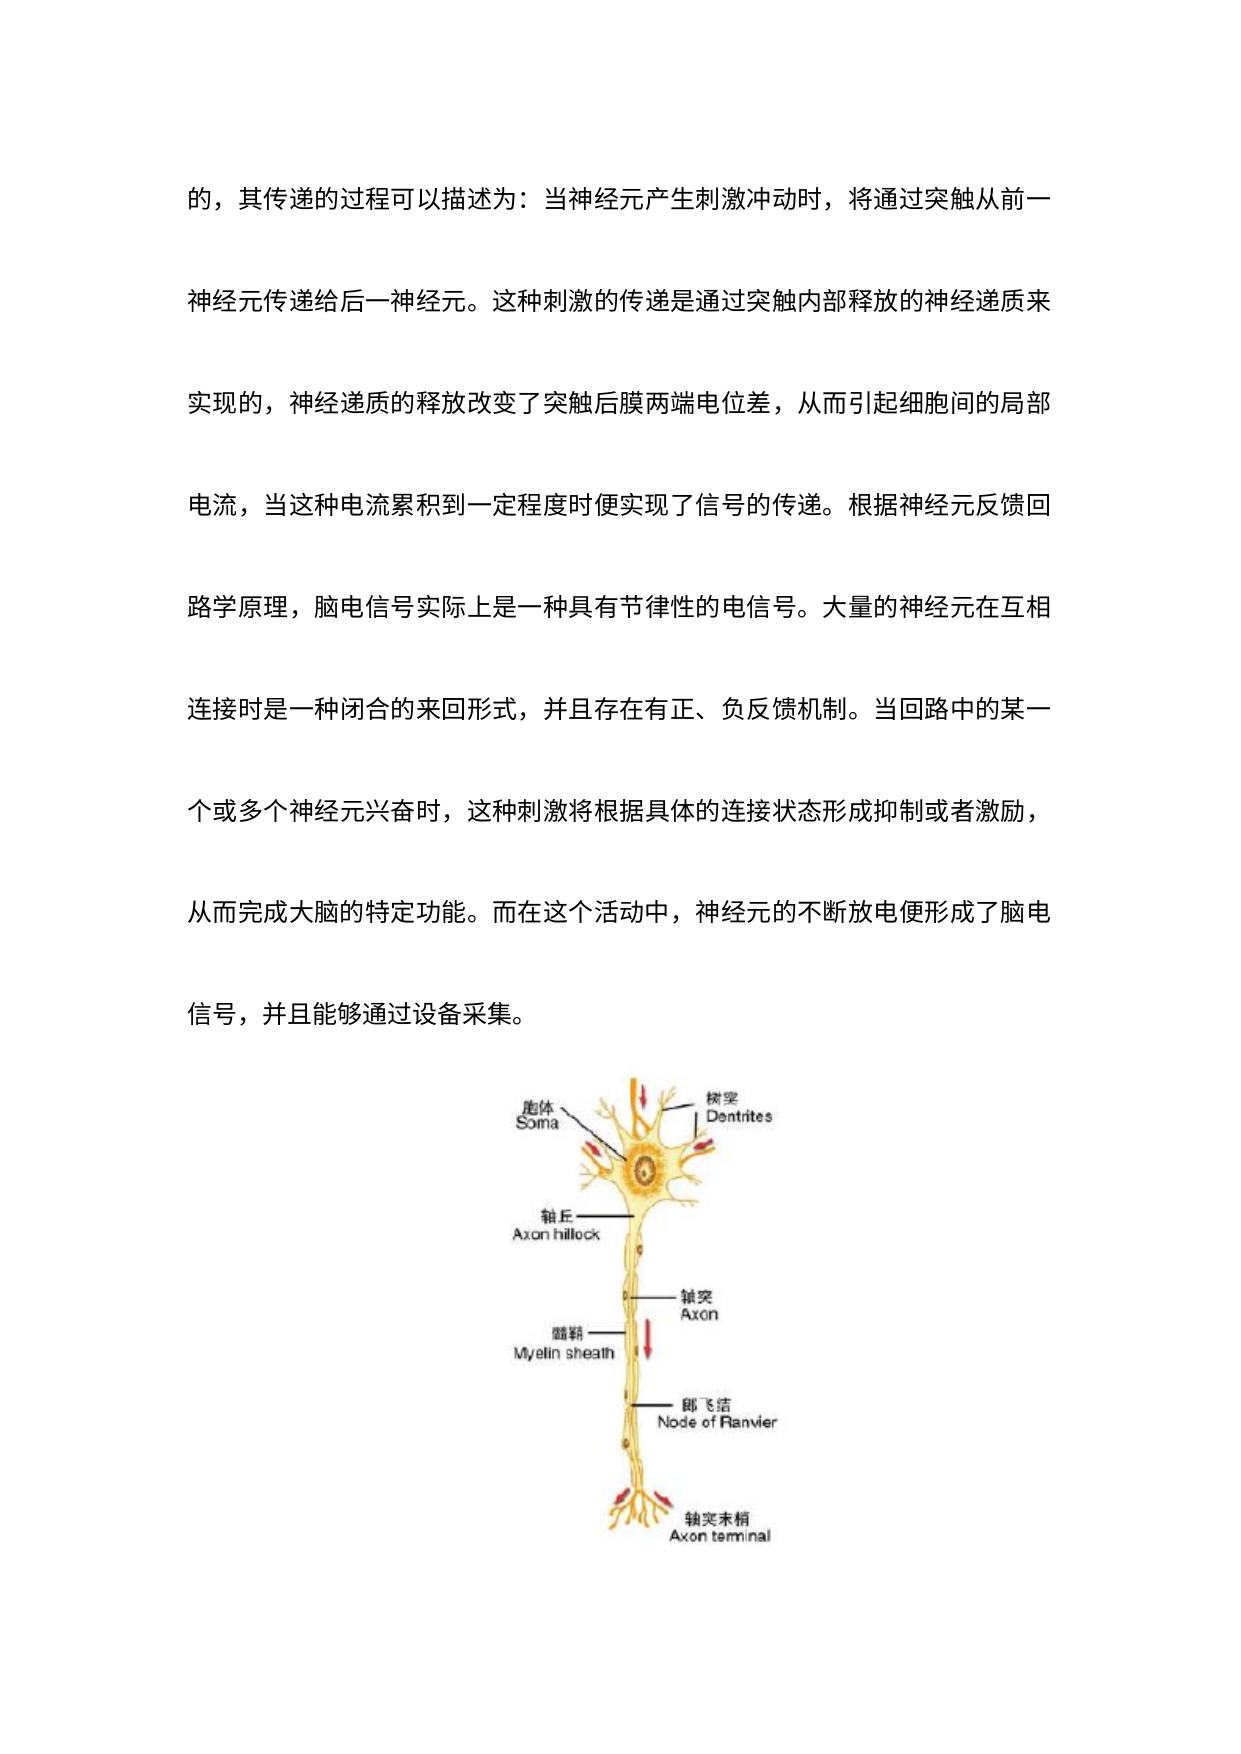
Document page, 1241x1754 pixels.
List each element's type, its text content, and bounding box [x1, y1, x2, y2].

picture [485, 1065, 799, 1564]
